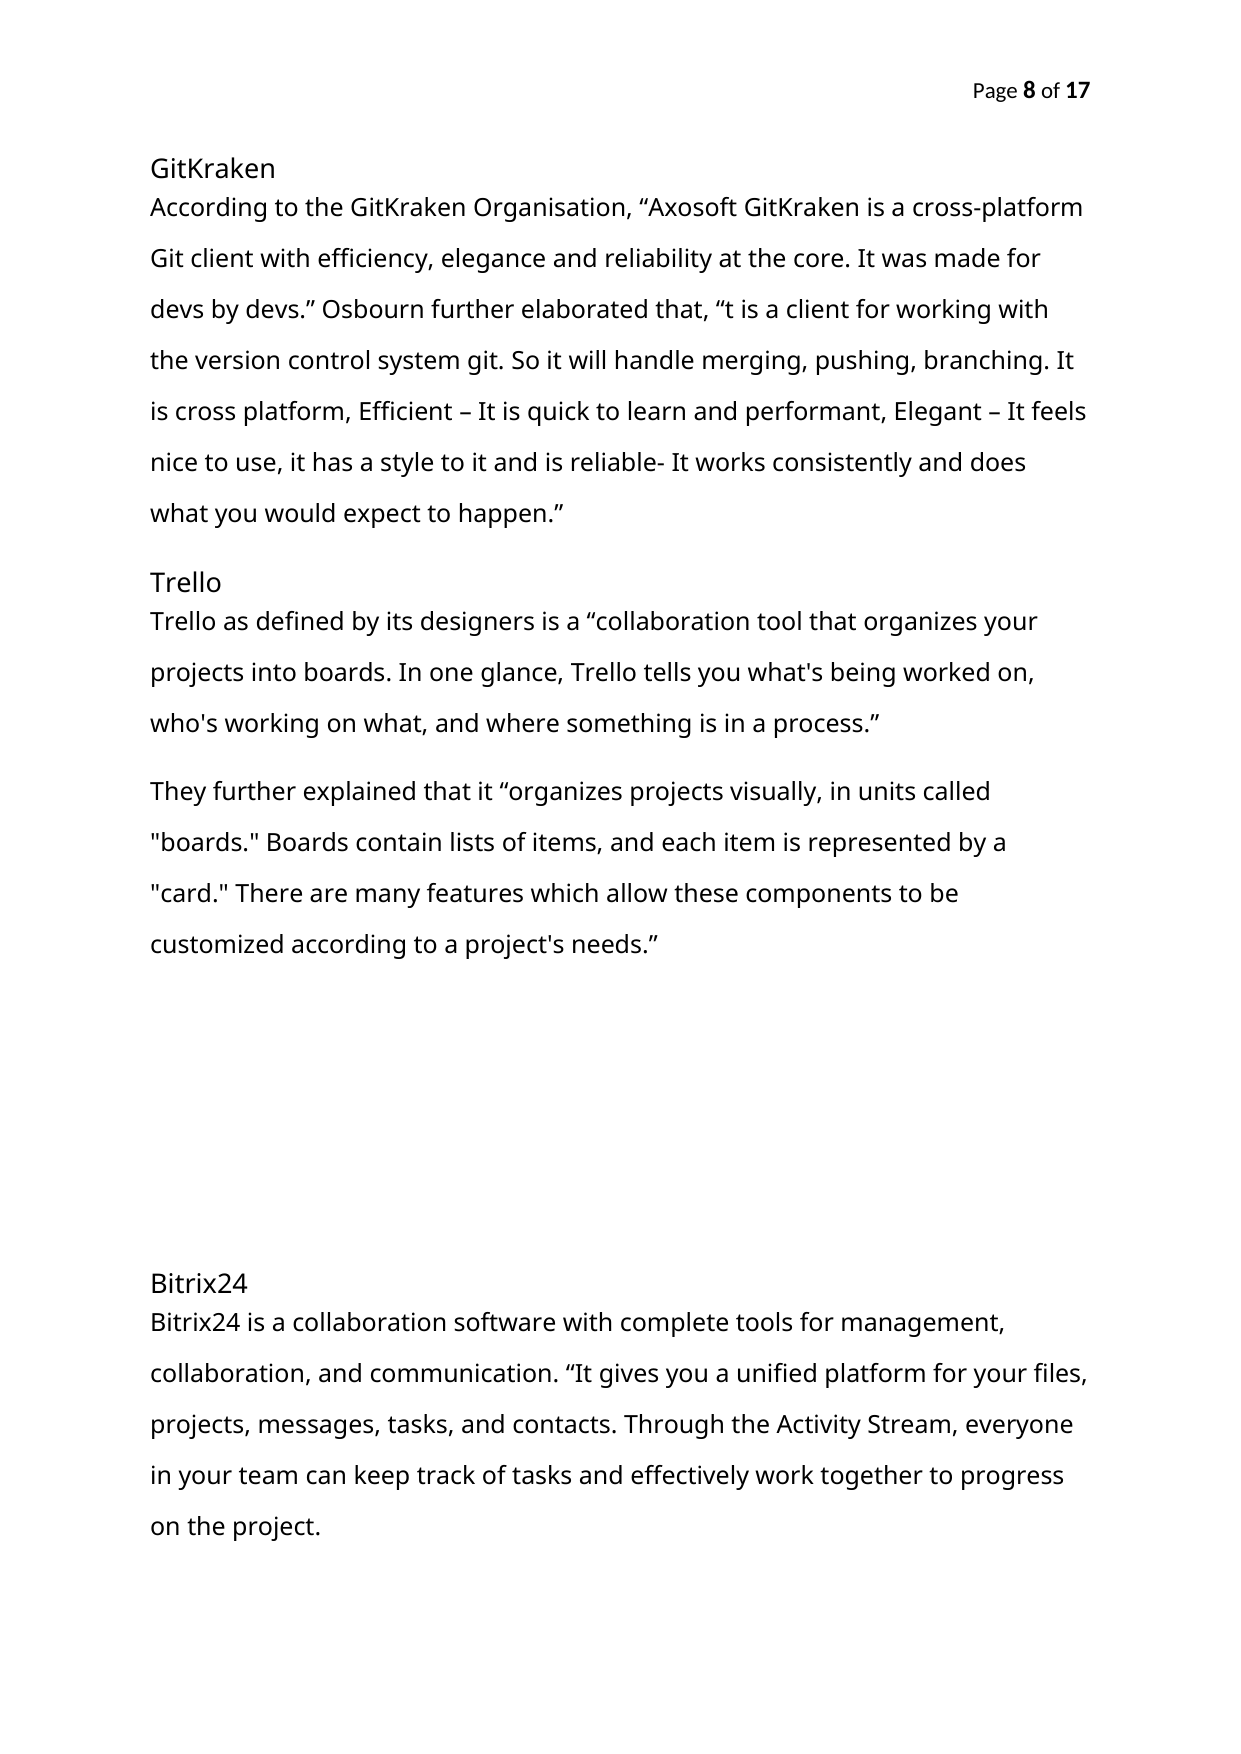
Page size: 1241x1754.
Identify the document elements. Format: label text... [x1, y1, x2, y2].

text According to the GitKraken Organisation, “Axosoft GitKraken is a cross-platform Git client with efficiency, elegance and reliability at the core. It was made for devs by devs.” Osbourn further elaborated that, “t is a client for working with the version control system git. So it will handle merging, pushing, branching. It is cross platform, Efficient – It is quick to learn and performant, Elegant – It feels nice to use, it has a style to it and is reliable- It works consistently and does what you would expect to happen.” [150, 190, 1090, 530]
text Trello as defined by its designers is a “collaboration tool that organizes your projects into boards. In one glance, Trello tells you what's being worked on, who's working on what, and where something is in a process.” [150, 603, 1090, 740]
text They further explained that it “organizes projects visually, in units called "boards." Boards contain lists of items, and each item is represented by a "card." There are many features which allow these components to be customized according to a project's needs.” [150, 773, 1090, 961]
text Bitrix24 is a collaboration software with complete tools for management, collaboration, and communication. “It gives you a unified platform for your files, projects, messages, tasks, and contacts. Through the Activity Stream, everyone in your team can keep track of tasks and effectively work together to progress on the project. [150, 1305, 1090, 1543]
subtitle GitKraken [150, 150, 1090, 187]
subtitle Bitrix24 [150, 1265, 1090, 1302]
subtitle Trello [150, 564, 1090, 601]
